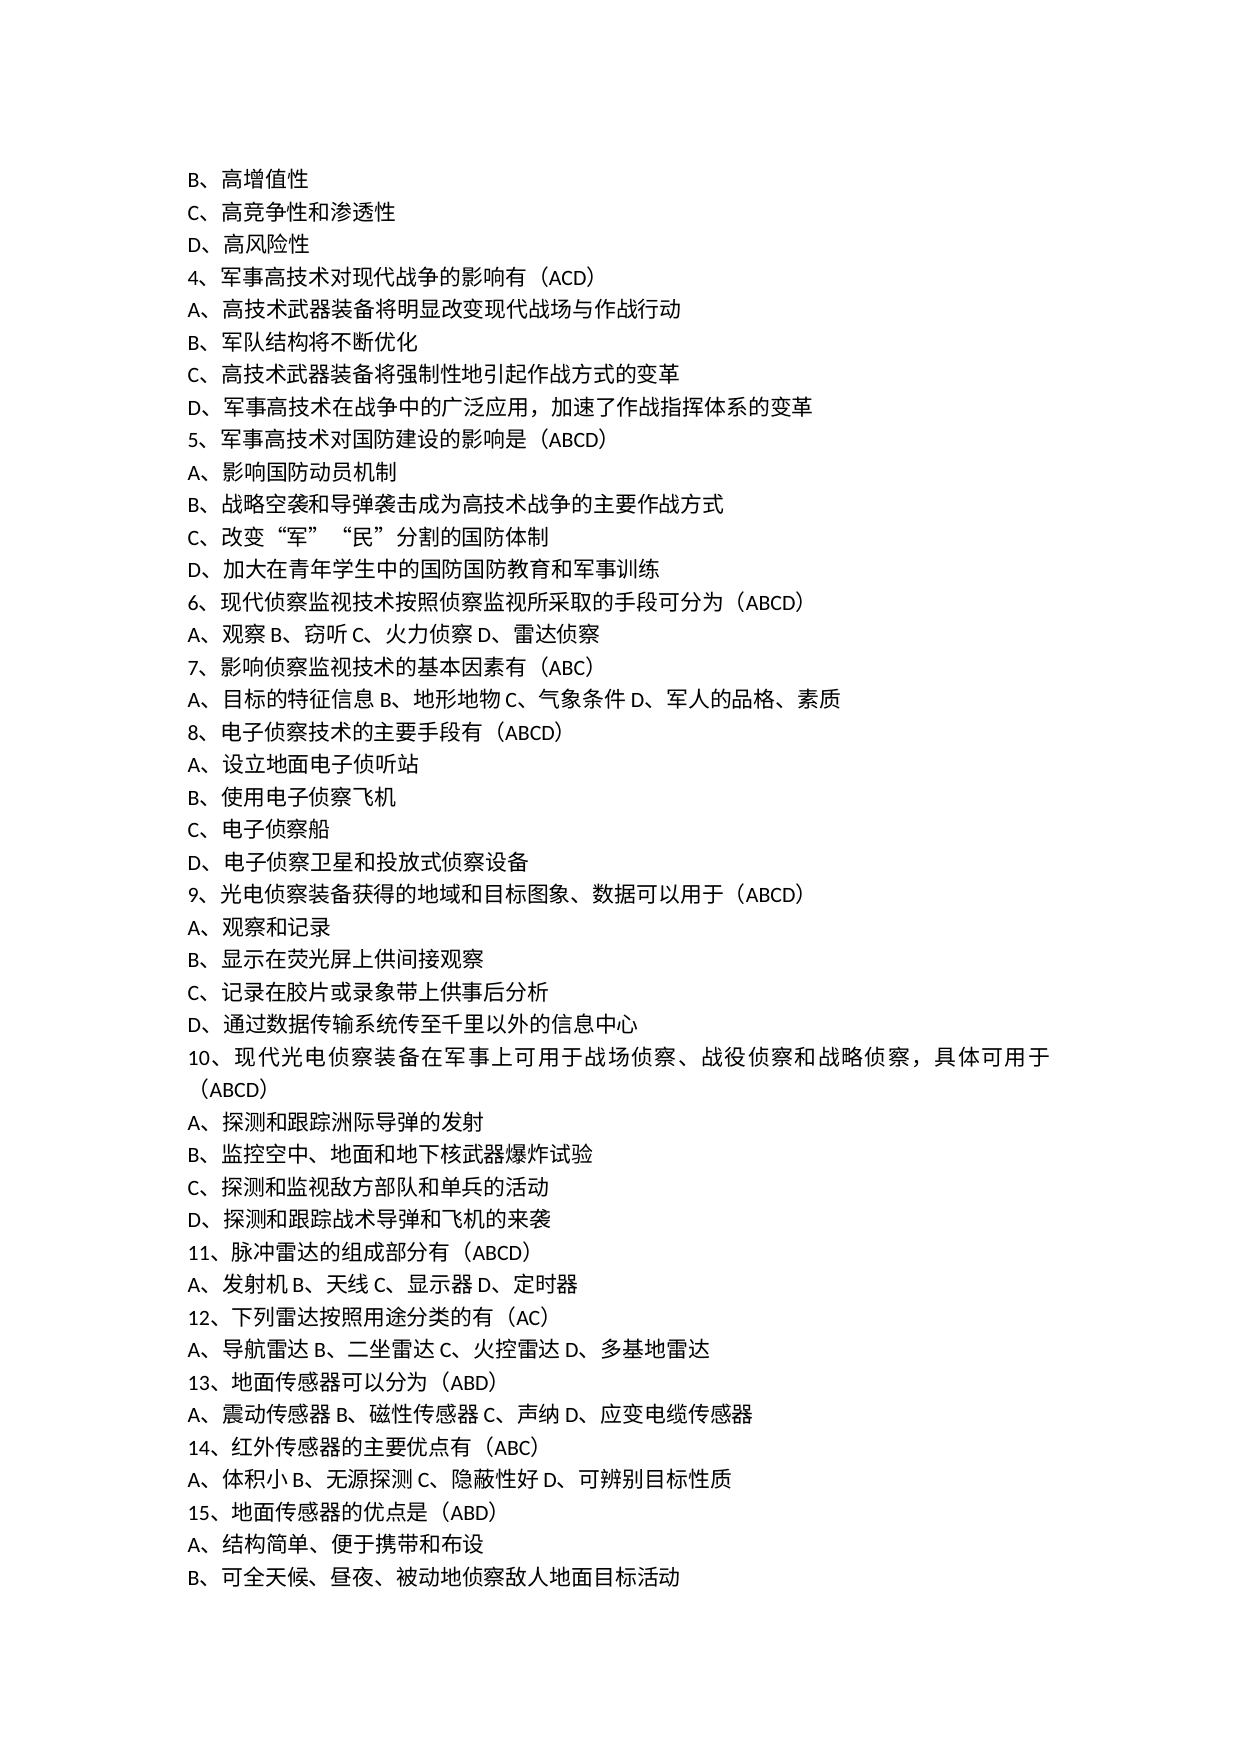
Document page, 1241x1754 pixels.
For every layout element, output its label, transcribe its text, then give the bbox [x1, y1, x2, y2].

text B、军队结构将不断优化 [187, 324, 1053, 357]
text C、探测和监视敌方部队和单兵的活动 [187, 1169, 1053, 1202]
text B、显示在荧光屏上供间接观察 [187, 942, 1053, 974]
text 15、地面传感器的优点是（ABD） [187, 1494, 1053, 1527]
text D、电子侦察卫星和投放式侦察设备 [187, 844, 1053, 877]
text A、观察和记录 [187, 909, 1053, 942]
text 4、军事高技术对现代战争的影响有（ACD） [187, 259, 1053, 292]
text A、发射机B、天线C、显示器D、定时器 [187, 1267, 1053, 1299]
text 13、地面传感器可以分为（ABD） [187, 1364, 1053, 1397]
text A、观察B、窃听C、火力侦察D、雷达侦察 [187, 617, 1053, 649]
text C、记录在胶片或录象带上供事后分析 [187, 974, 1053, 1007]
text A、震动传感器B、磁性传感器C、声纳D、应变电缆传感器 [187, 1397, 1053, 1429]
text D、军事高技术在战争中的广泛应用，加速了作战指挥体系的变革 [187, 389, 1053, 422]
text 11、脉冲雷达的组成部分有（ABCD） [187, 1234, 1053, 1267]
text 12、下列雷达按照用途分类的有（AC） [187, 1299, 1053, 1332]
text C、改变“军”“民”分割的国防体制 [187, 519, 1053, 552]
text B、监控空中、地面和地下核武器爆炸试验 [187, 1137, 1053, 1169]
text A、影响国防动员机制 [187, 454, 1053, 487]
text 14、红外传感器的主要优点有（ABC） [187, 1429, 1053, 1462]
text D、加大在青年学生中的国防国防教育和军事训练 [187, 552, 1053, 584]
text C、高技术武器装备将强制性地引起作战方式的变革 [187, 357, 1053, 389]
text D、高风险性 [187, 227, 1053, 259]
text B、战略空袭和导弹袭击成为高技术战争的主要作战方式 [187, 487, 1053, 519]
text 6、现代侦察监视技术按照侦察监视所采取的手段可分为（ABCD） [187, 584, 1053, 617]
text A、目标的特征信息B、地形地物C、气象条件D、军人的品格、素质 [187, 682, 1053, 714]
text A、探测和跟踪洲际导弹的发射 [187, 1104, 1053, 1137]
text C、高竞争性和渗透性 [187, 194, 1053, 227]
text C、电子侦察船 [187, 812, 1053, 844]
text 9、光电侦察装备获得的地域和目标图象、数据可以用于（ABCD） [187, 877, 1053, 909]
text 8、电子侦察技术的主要手段有（ABCD） [187, 714, 1053, 747]
text 7、影响侦察监视技术的基本因素有（ABC） [187, 649, 1053, 682]
text B、可全天候、昼夜、被动地侦察敌人地面目标活动 [187, 1559, 1053, 1592]
text A、体积小B、无源探测C、隐蔽性好D、可辨别目标性质 [187, 1462, 1053, 1494]
text D、通过数据传输系统传至千里以外的信息中心 [187, 1007, 1053, 1039]
text A、结构简单、便于携带和布设 [187, 1527, 1053, 1559]
text B、高增值性 [187, 162, 1053, 194]
text A、高技术武器装备将明显改变现代战场与作战行动 [187, 292, 1053, 324]
text 10、现代光电侦察装备在军事上可用于战场侦察、战役侦察和战略侦察，具体可用于（ABCD） [187, 1039, 1053, 1104]
text A、设立地面电子侦听站 [187, 747, 1053, 779]
text 5、军事高技术对国防建设的影响是（ABCD） [187, 422, 1053, 454]
text A、导航雷达B、二坐雷达C、火控雷达D、多基地雷达 [187, 1332, 1053, 1364]
text D、探测和跟踪战术导弹和飞机的来袭 [187, 1202, 1053, 1234]
text B、使用电子侦察飞机 [187, 779, 1053, 812]
